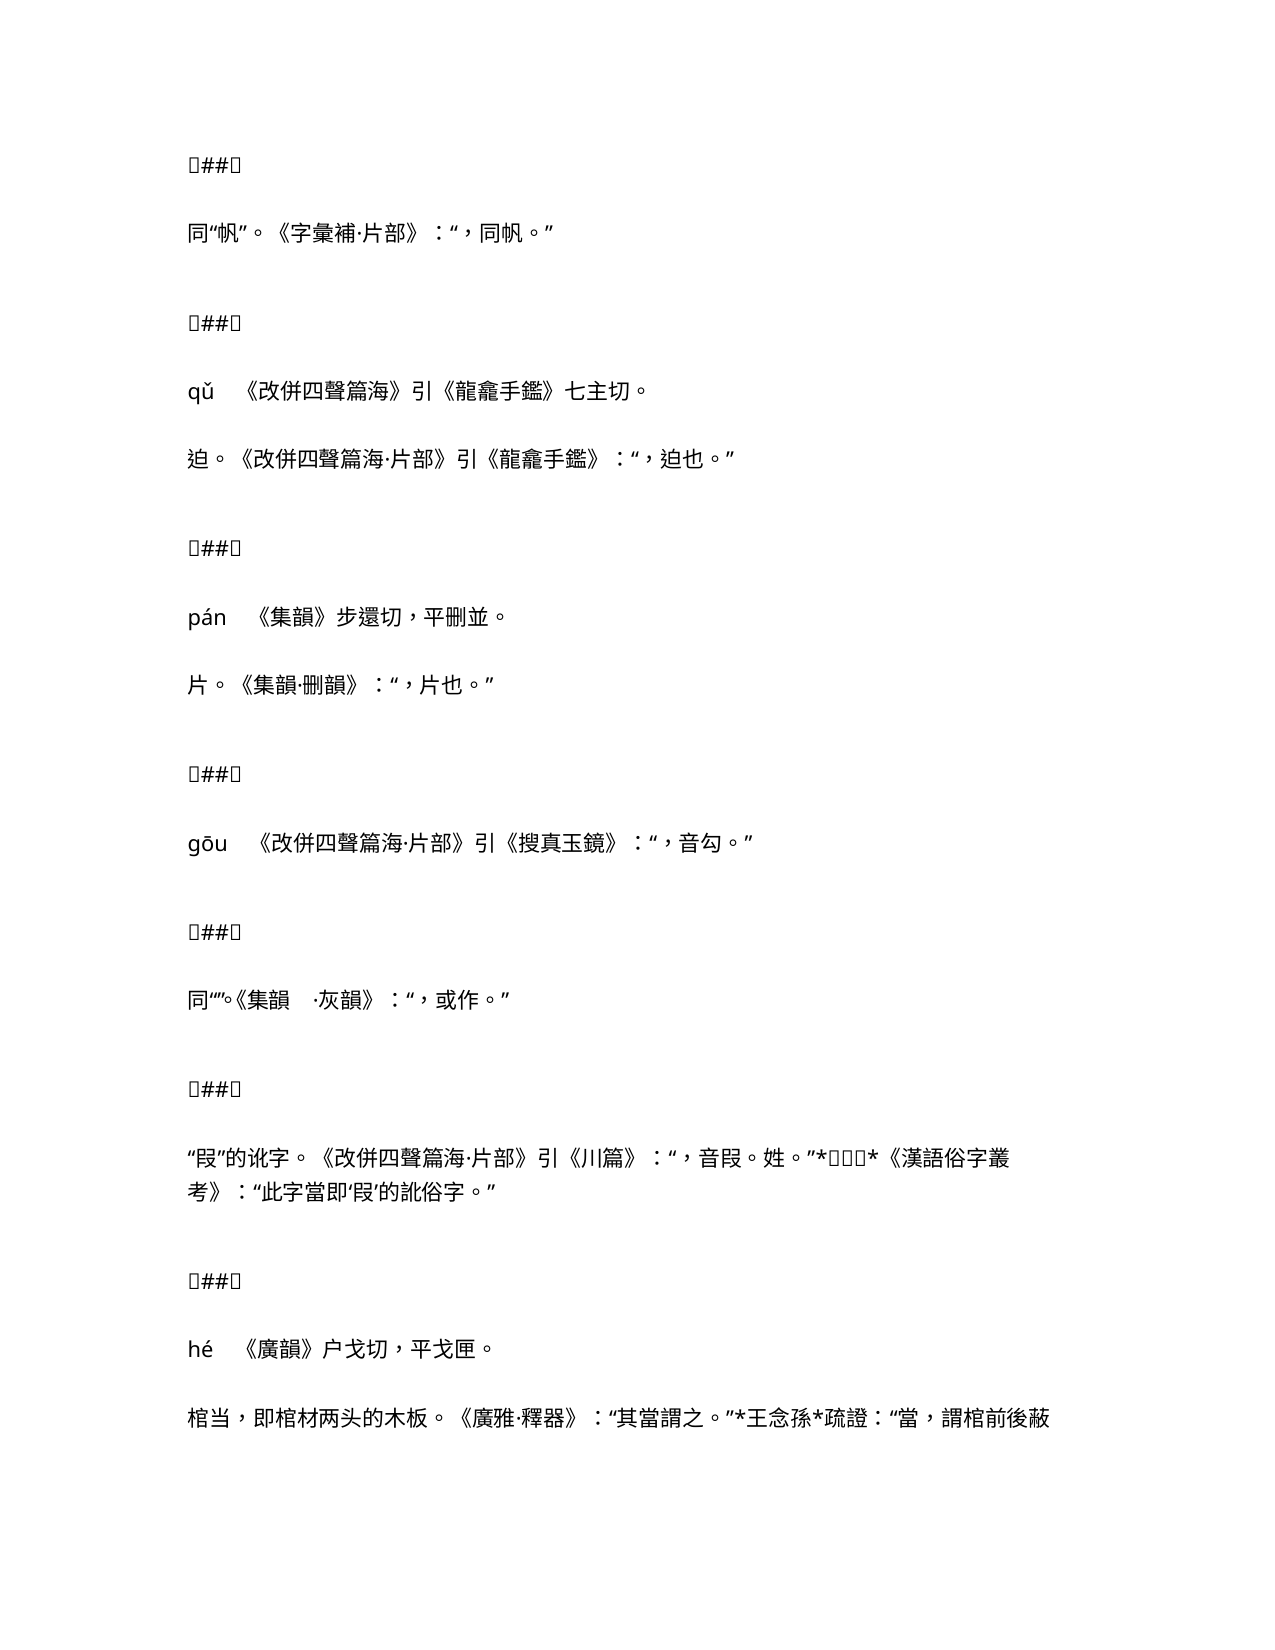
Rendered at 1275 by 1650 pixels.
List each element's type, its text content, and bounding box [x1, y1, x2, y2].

text 𤖫##𤖫 同“帆”。《字彙補·片部》：“𤖫，同帆。” [187, 150, 1087, 282]
text 𤖰##𤖰 “叚”的讹字。《改併四聲篇海·片部》引《川篇》：“𤖰，音叚。姓。”*张涌泉*《漢語俗字叢考》：“此字當即‘叚’的訛俗字。” [187, 1074, 1087, 1241]
text 𤖯##𤖯 同“𤗏”。《集韻·灰韻》：“𤗏，或作𤖯。” [187, 917, 1087, 1049]
text 𤖬##𤖬 qǔ 《改併四聲篇海》引《龍龕手鑑》七主切。 迫。《改併四聲篇海·片部》引《龍龕手鑑》：“𤖬，迫也。” [187, 307, 1087, 508]
text 𤖮##𤖮 gōu 《改併四聲篇海·片部》引《搜真玉鏡》：“𤖮，音勾。” [187, 759, 1087, 891]
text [187, 1266, 1087, 1432]
text 𤖭##𤖭 pán 《集韻》步還切，平删並。 片。《集韻·删韻》：“𤖭，片也。” [187, 533, 1087, 734]
